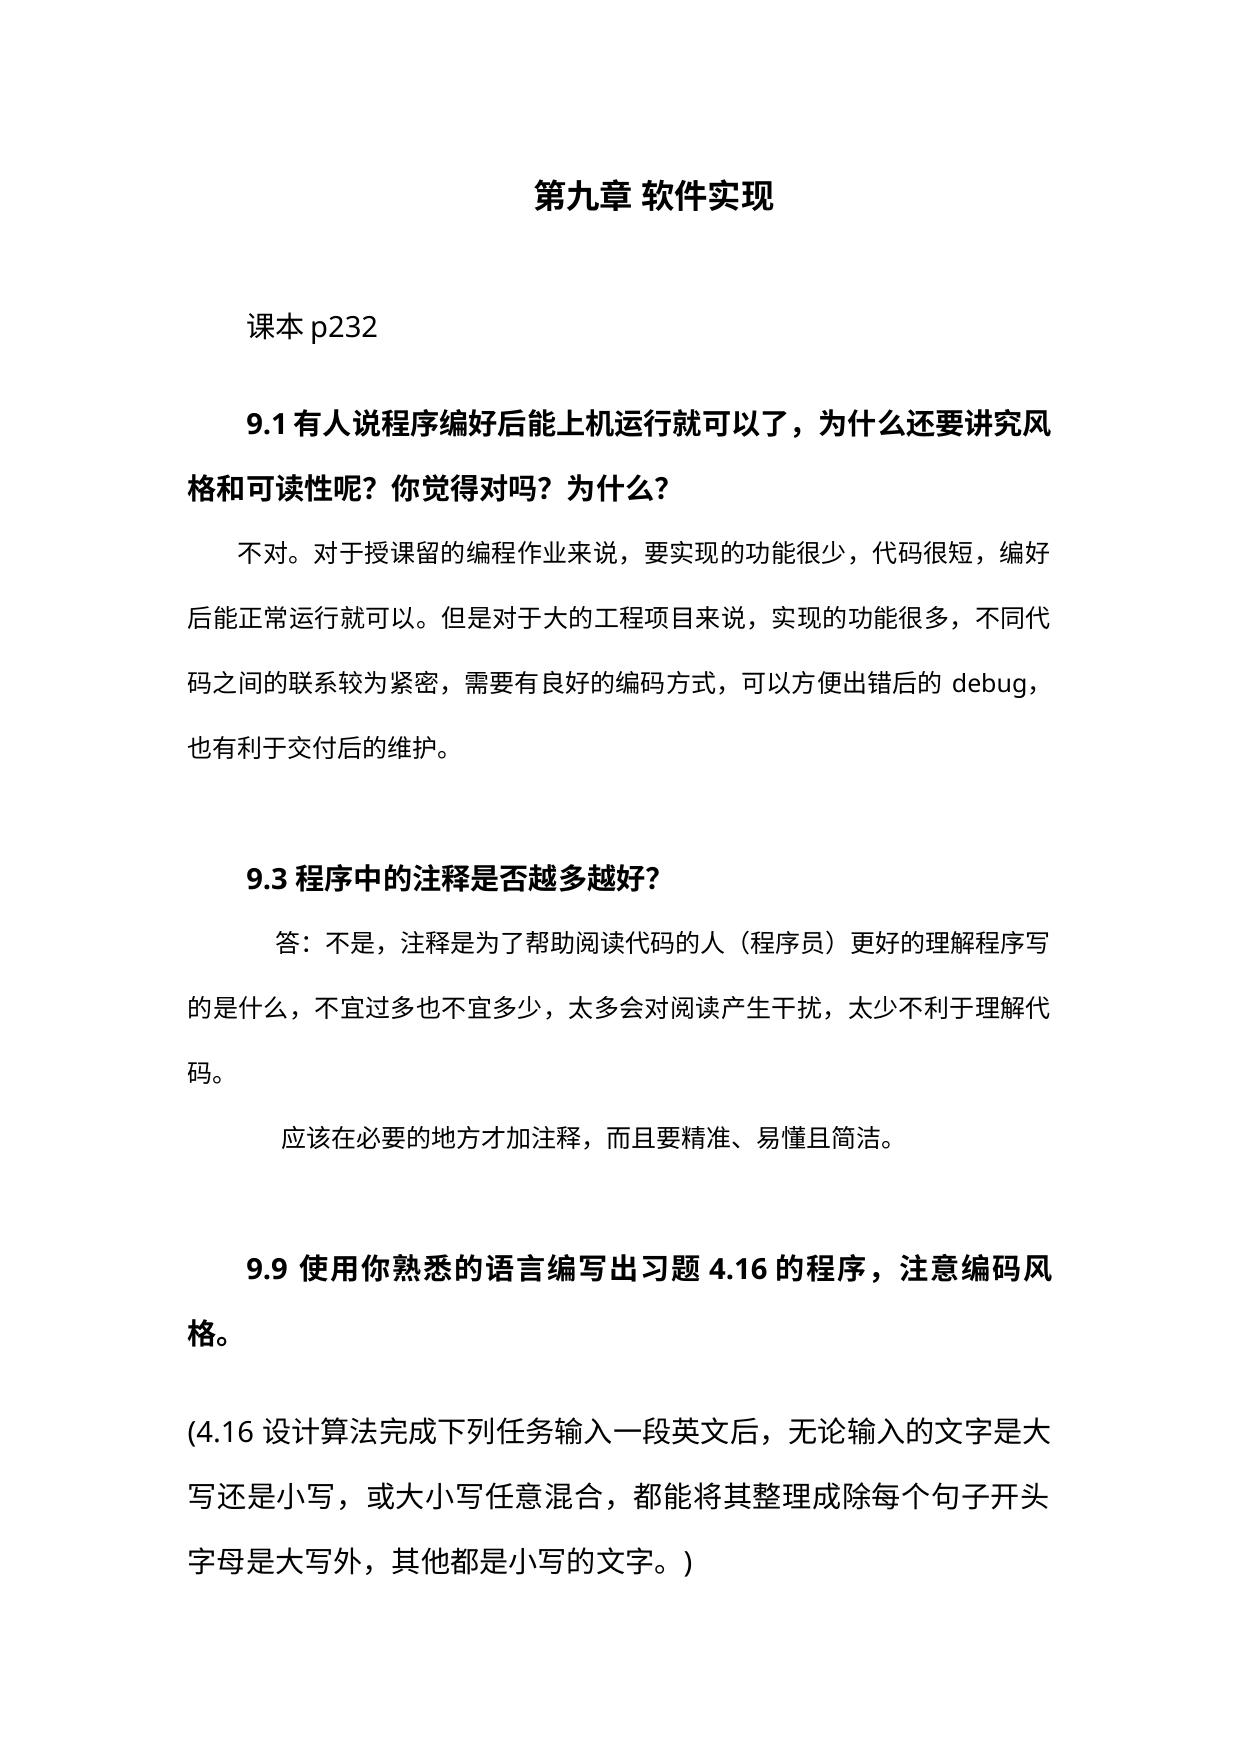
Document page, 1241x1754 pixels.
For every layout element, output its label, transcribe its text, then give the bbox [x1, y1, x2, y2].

list (4.16 设计算法完成下列任务输入一段英文后，无论输入的文字是大写还是小写，或大小写任意混合，都能将其整理成除每个句子开头字母是大写外，其他都是小写的文字。) [187, 1397, 1053, 1592]
list 应该在必要的地方才加注释，而且要精准、易懂且简洁。 [187, 1104, 1053, 1169]
list 不对。对于授课留的编程作业来说，要实现的功能很少，代码很短，编好后能正常运行就可以。但是对于大的工程项目来说，实现的功能很多，不同代码之间的联系较为紧密，需要有良好的编码方式，可以方便出错后的debug，也有利于交付后的维护。 [187, 519, 1053, 779]
list 9.1有人说程序编好后能上机运行就可以了，为什么还要讲究风格和可读性呢？你觉得对吗？为什么？ [187, 389, 1053, 519]
list 第九章 软件实现 [187, 162, 1053, 227]
list 课本p232 [187, 292, 1053, 357]
list 9.3 程序中的注释是否越多越好？ [187, 844, 1053, 909]
list 9.9 使用你熟悉的语言编写出习题4.16的程序，注意编码风格。 [187, 1234, 1053, 1364]
list 答：不是，注释是为了帮助阅读代码的人（程序员）更好的理解程序写的是什么，不宜过多也不宜多少，太多会对阅读产生干扰，太少不利于理解代码。 [187, 909, 1053, 1104]
